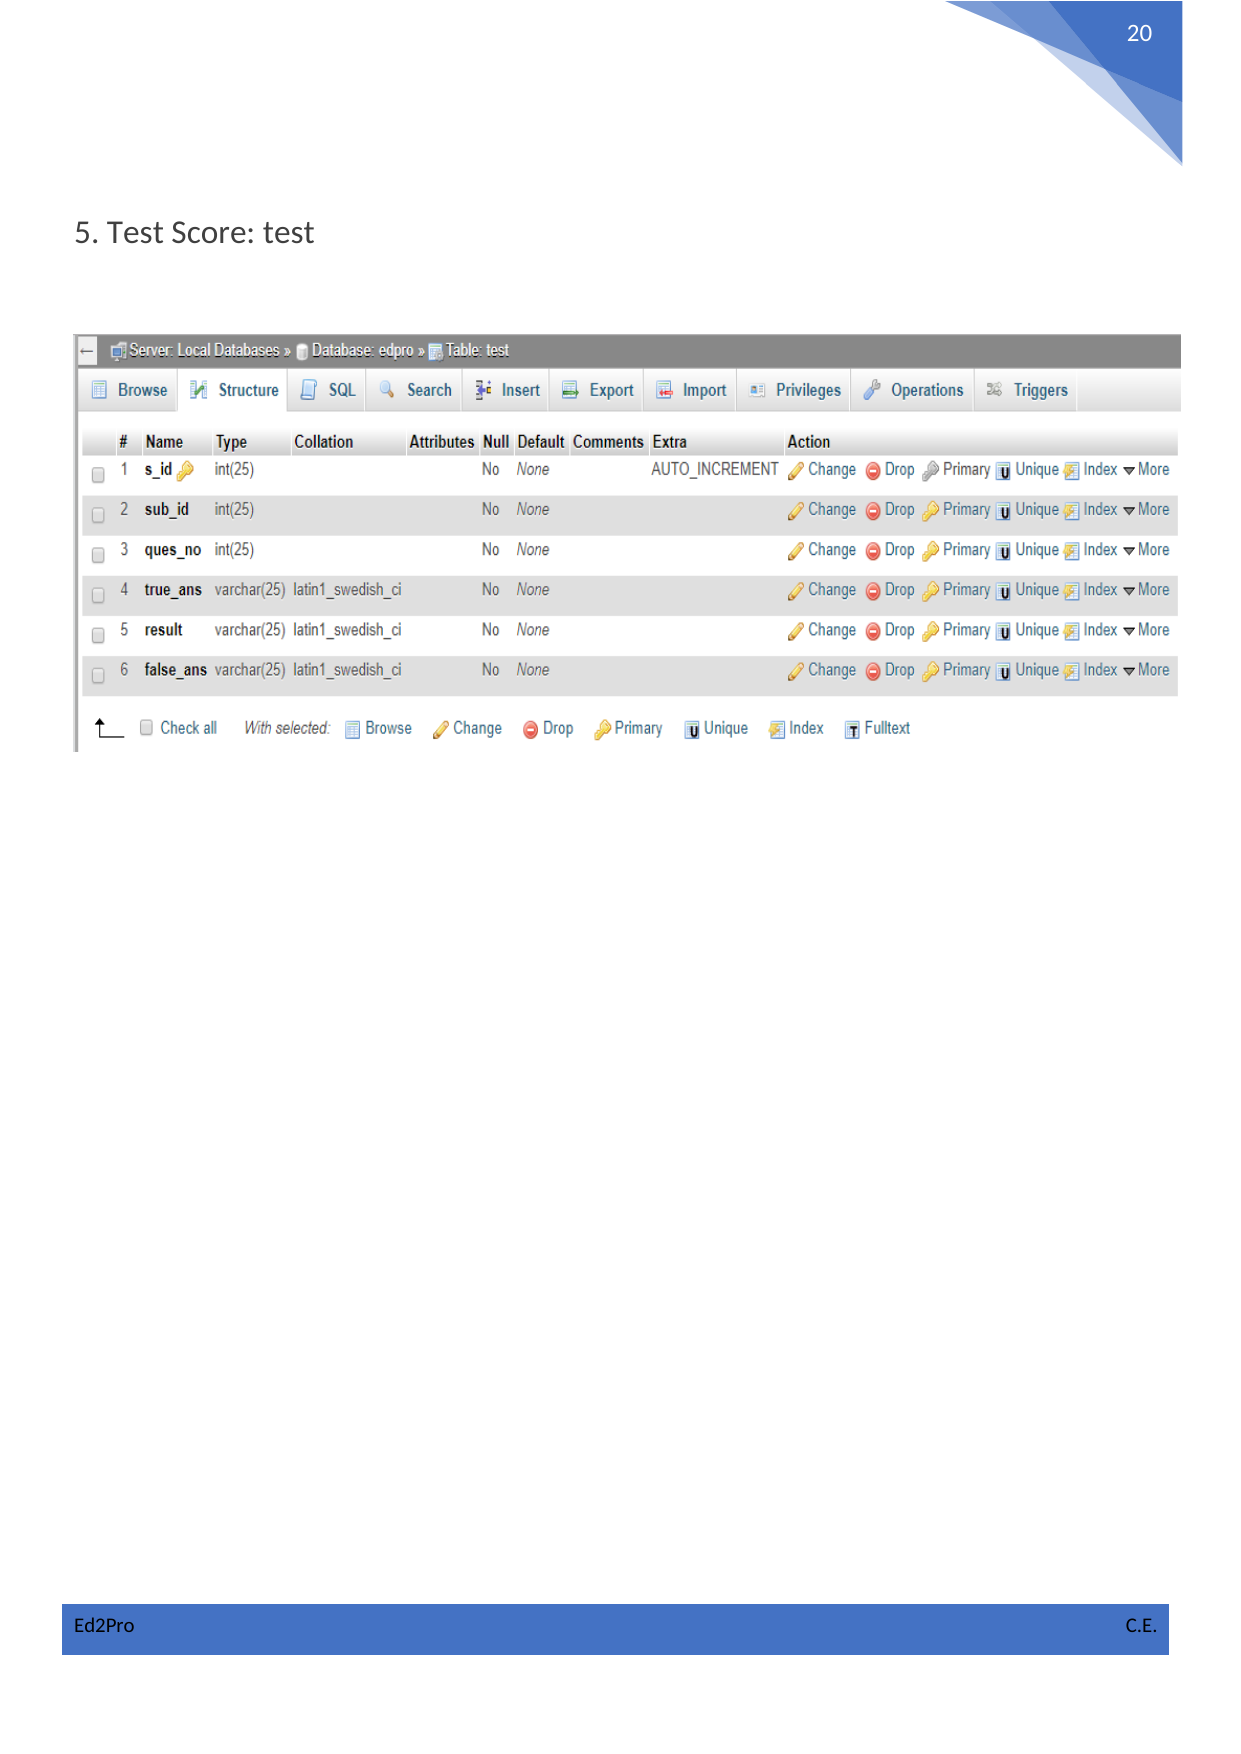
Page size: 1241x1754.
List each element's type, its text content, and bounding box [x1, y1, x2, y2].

text 5. Test Score: test [74, 211, 1181, 252]
picture [943, 1, 1183, 167]
picture [73, 334, 1181, 752]
